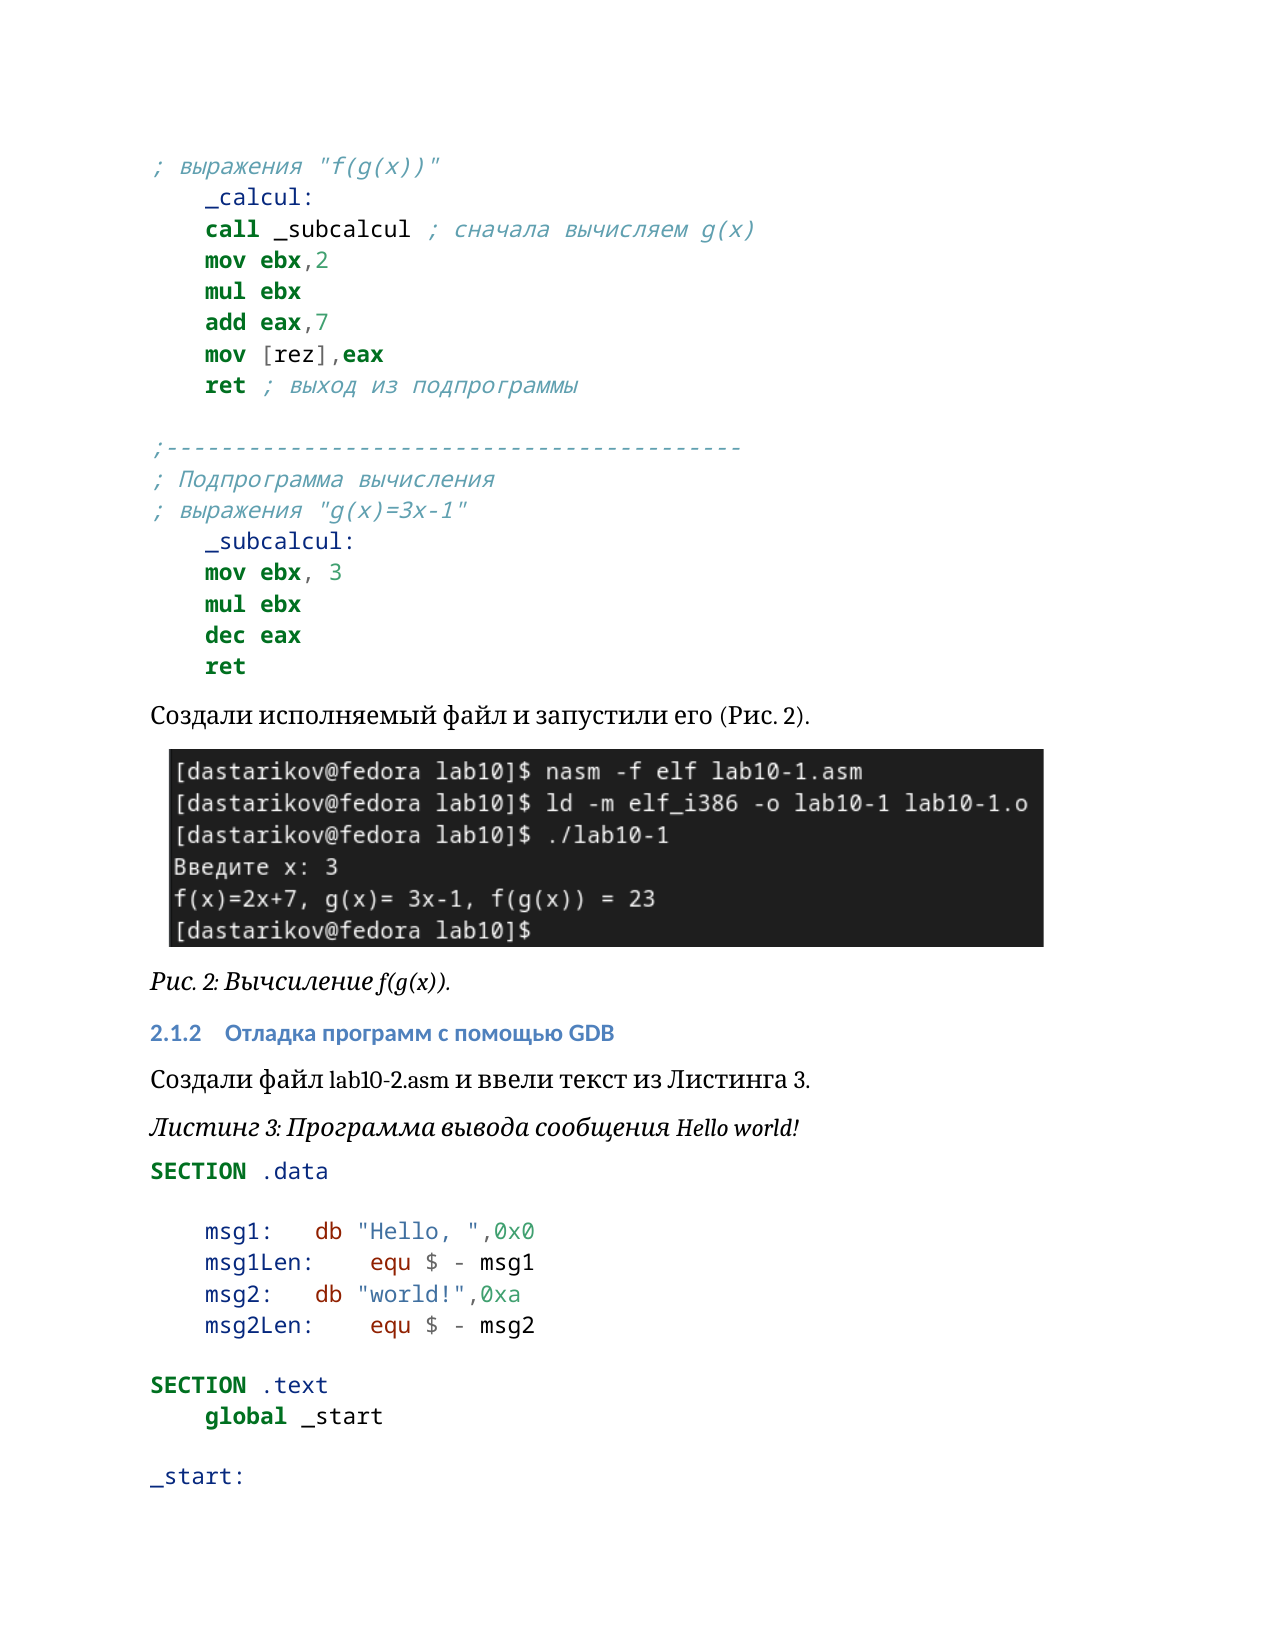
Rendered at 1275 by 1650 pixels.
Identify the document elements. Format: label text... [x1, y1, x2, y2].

text Создали файл lab10-2.asm и ввели текст из Листинга 3. [150, 1066, 1125, 1095]
text Листинг 3: Программа вывода сообщения Hello world! [150, 1114, 1125, 1143]
picture [168, 749, 1044, 947]
text Рис. 2: Вычсиление f(g(x)). [150, 967, 1125, 996]
text Создали исполняемый файл и запустили его (Рис. 2). [150, 702, 1125, 731]
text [150, 150, 1125, 681]
subtitle 2.1.2 Отладка программ с помощью GDB [150, 1017, 1125, 1048]
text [150, 1155, 1125, 1491]
